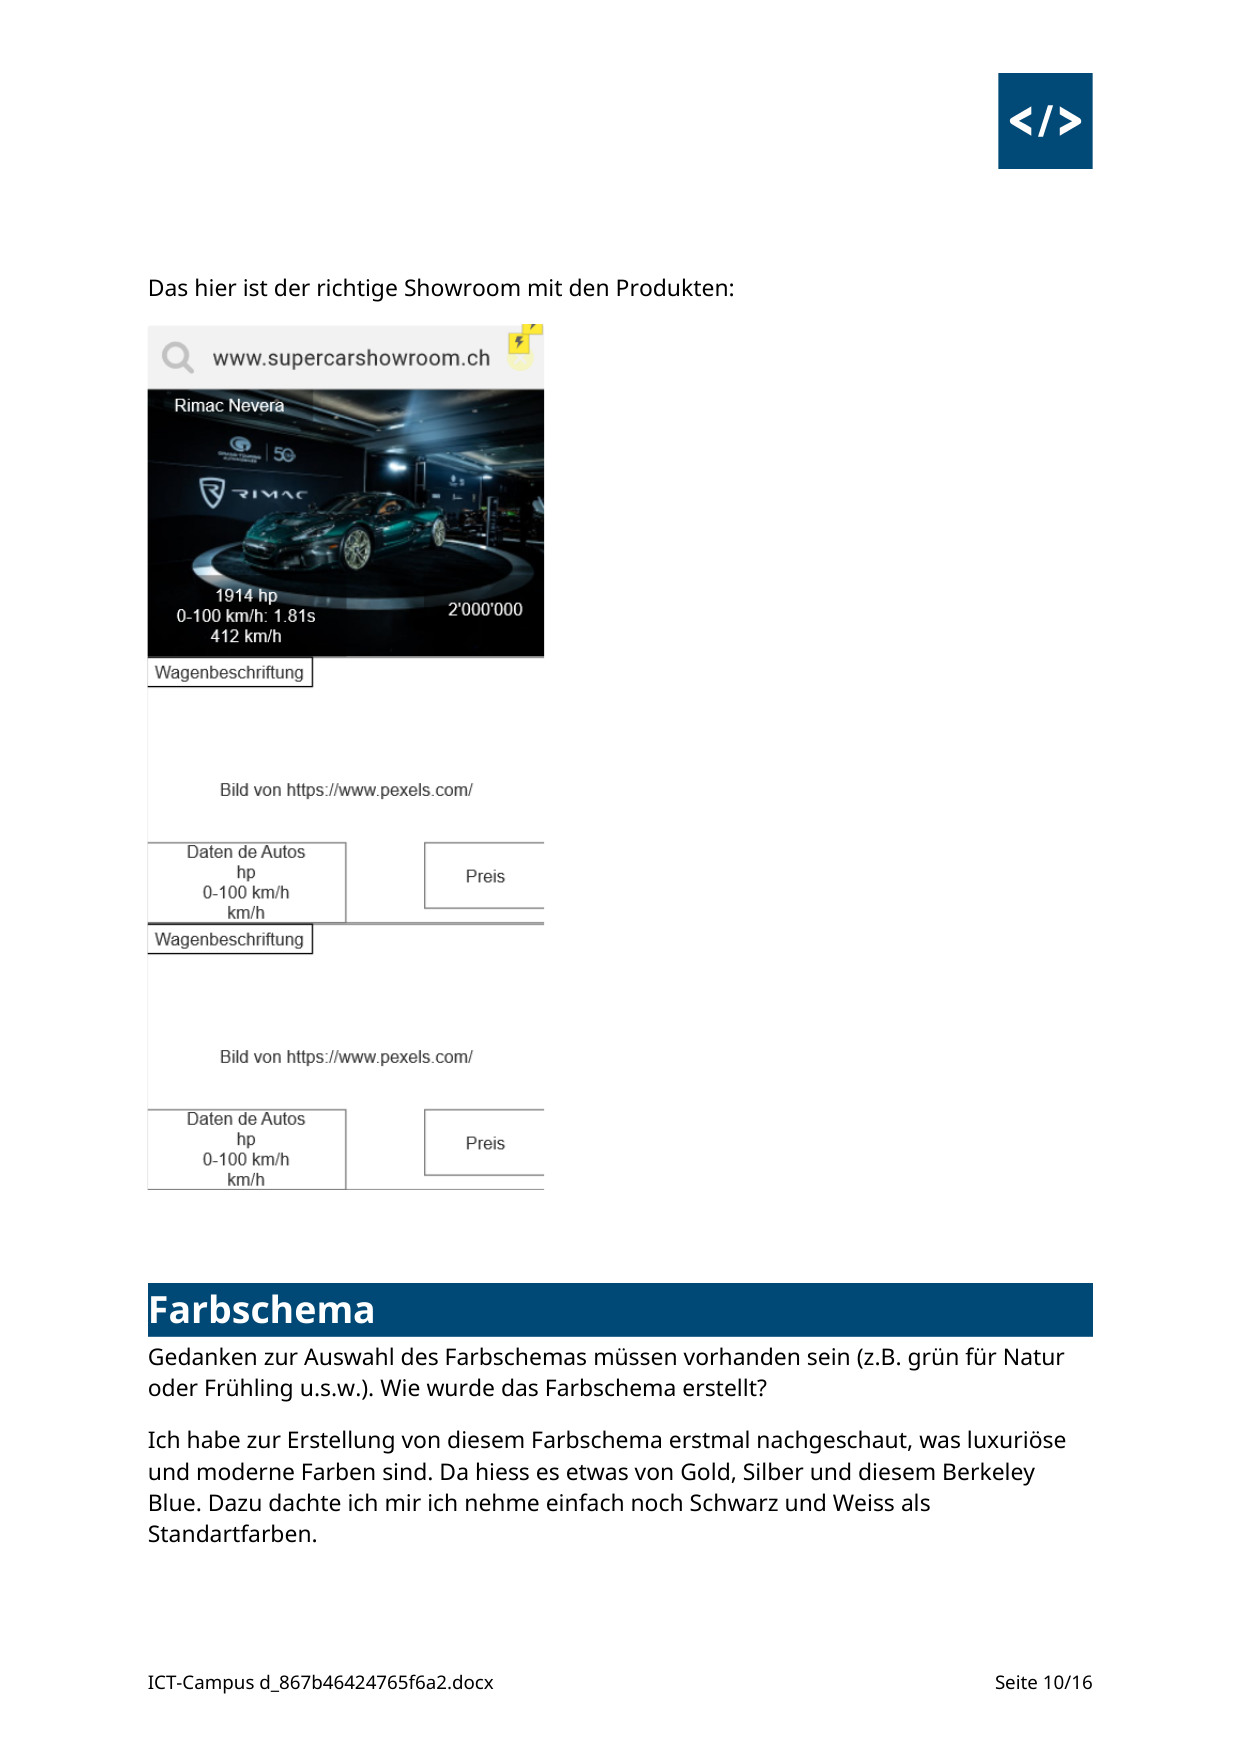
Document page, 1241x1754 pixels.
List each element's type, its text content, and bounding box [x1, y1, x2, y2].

subtitle Farbschema [148, 1283, 1093, 1336]
text Gedanken zur Auswahl des Farbschemas müssen vorhanden sein (z.B. grün für Natur oder Frühling u.s.w.). Wie wurde das Farbschema erstellt? [148, 1341, 1093, 1403]
picture [147, 324, 545, 1190]
text Das hier ist der richtige Showroom mit den Produkten: [148, 272, 1093, 304]
text Ich habe zur Erstellung von diesem Farbschema erstmal nachgeschaut, was luxuriöse und moderne Farben sind. Da hiess es etwas von Gold, Silber und diesem Berkeley Blue. Dazu dachte ich mir ich nehme einfach noch Schwarz und Weiss als Standartfarben. [148, 1424, 1093, 1549]
picture [998, 73, 1093, 169]
